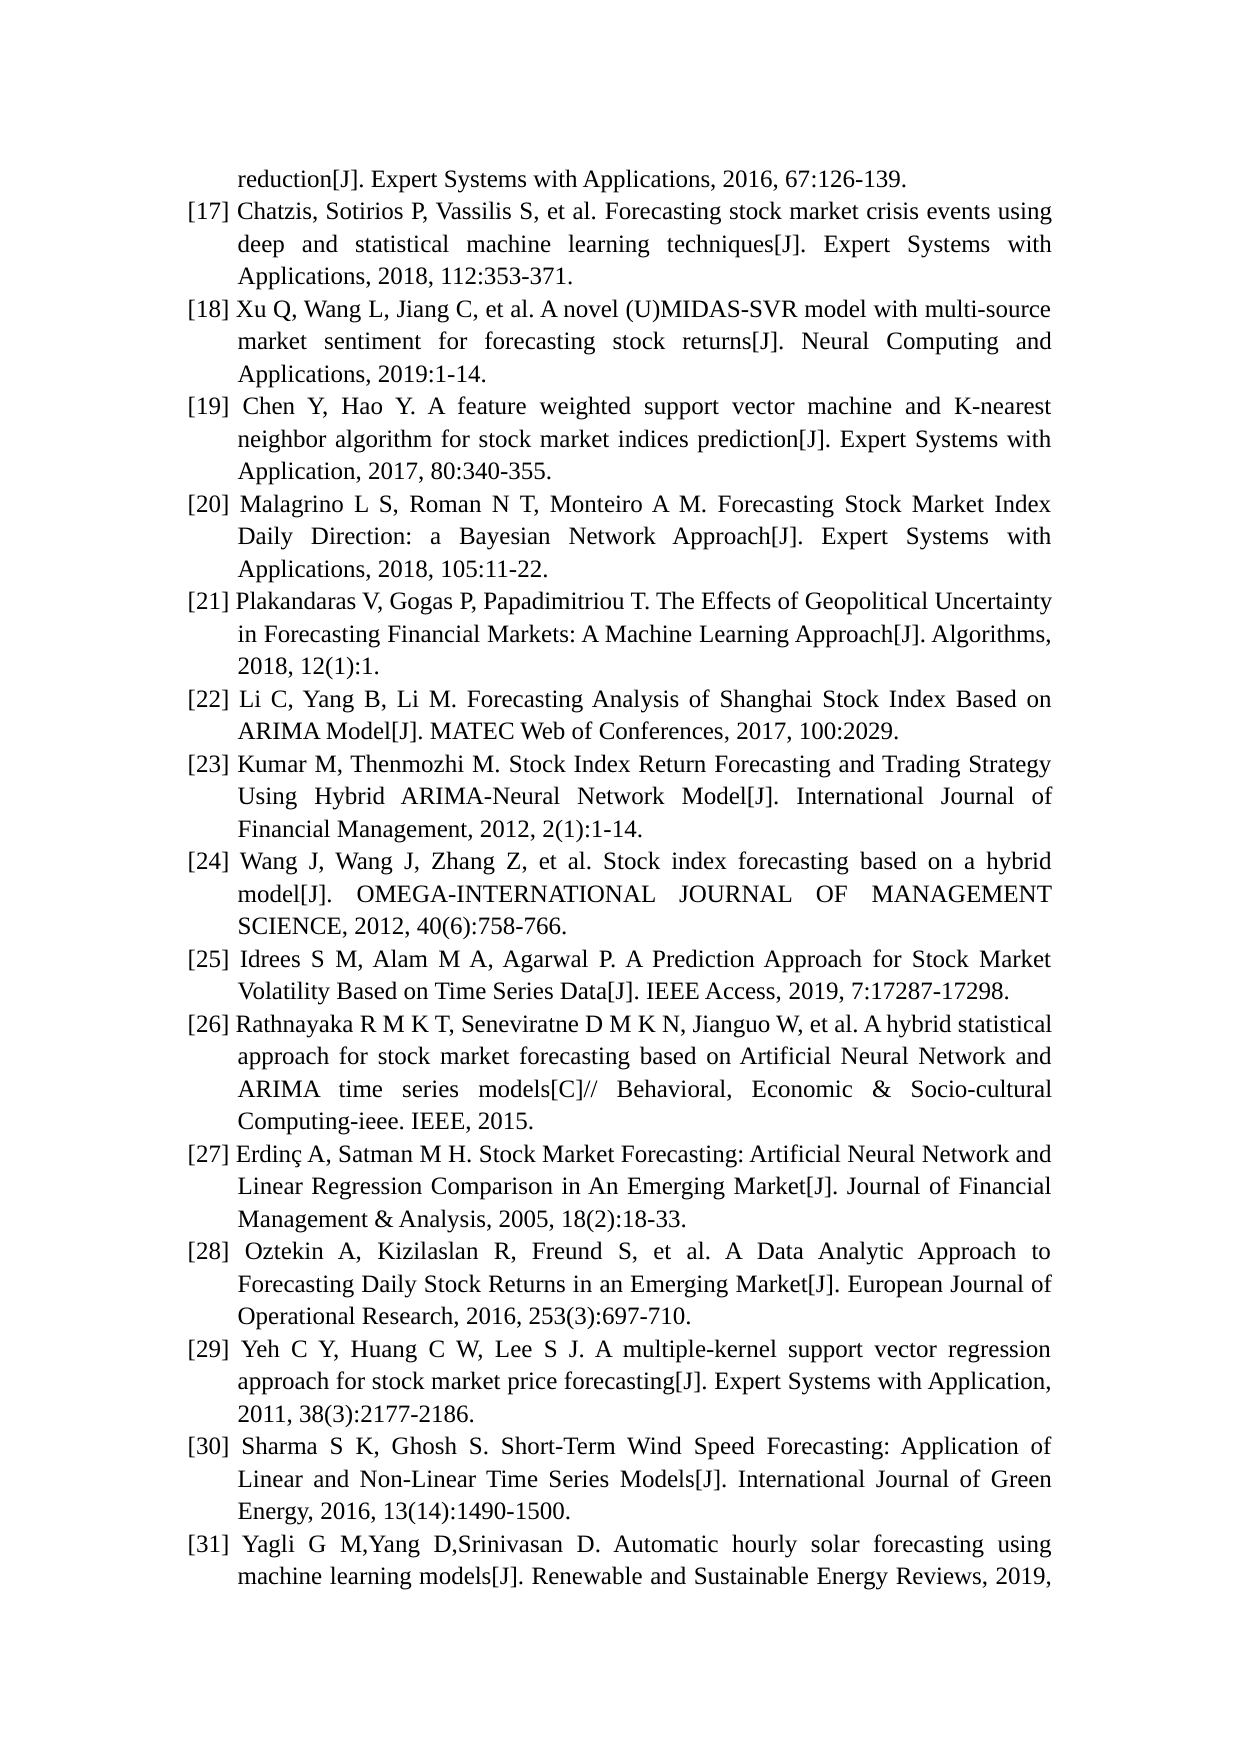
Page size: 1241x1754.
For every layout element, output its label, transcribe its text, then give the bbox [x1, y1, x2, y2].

text [21] Plakandaras V, Gogas P, Papadimitriou T. The Effects of Geopolitical Uncertainty in Forecasting Financial Markets: A Machine Learning Approach[J]. Algorithms, 2018, 12(1):1. [187, 584, 1053, 682]
text [27] Erdinç A, Satman M H. Stock Market Forecasting: Artificial Neural Network and Linear Regression Comparison in An Emerging Market[J]. Journal of Financial Management & Analysis, 2005, 18(2):18-33. [187, 1137, 1053, 1234]
text [23] Kumar M, Thenmozhi M. Stock Index Return Forecasting and Trading Strategy Using Hybrid ARIMA-Neural Network Model[J]. International Journal of Financial Management, 2012, 2(1):1-14. [187, 747, 1053, 844]
text [19] Chen Y, Hao Y. A feature weighted support vector machine and K-nearest neighbor algorithm for stock market indices prediction[J]. Expert Systems with Application, 2017, 80:340-355. [187, 389, 1053, 487]
text [16] Zhong X, Enke D. Forecasting daily stock market return using dimensionality reduction[J]. Expert Systems with Applications, 2016, 67:126-139. [187, 162, 1053, 194]
text [26] Rathnayaka R M K T, Seneviratne D M K N, Jianguo W, et al. A hybrid statistical approach for stock market forecasting based on Artificial Neural Network and ARIMA time series models[C]// Behavioral, Economic & Socio-cultural Computing-ieee. IEEE, 2015. [187, 1007, 1053, 1137]
text [17] Chatzis, Sotirios P, Vassilis S, et al. Forecasting stock market crisis events using deep and statistical machine learning techniques[J]. Expert Systems with Applications, 2018, 112:353-371. [187, 194, 1053, 292]
text [20] Malagrino L S, Roman N T, Monteiro A M. Forecasting Stock Market Index Daily Direction: a Bayesian Network Approach[J]. Expert Systems with Applications, 2018, 105:11-22. [187, 487, 1053, 584]
text [24] Wang J, Wang J, Zhang Z, et al. Stock index forecasting based on a hybrid model[J]. OMEGA-INTERNATIONAL JOURNAL OF MANAGEMENT SCIENCE, 2012, 40(6):758-766. [187, 844, 1053, 942]
text [28] Oztekin A, Kizilaslan R, Freund S, et al. A Data Analytic Approach to Forecasting Daily Stock Returns in an Emerging Market[J]. European Journal of Operational Research, 2016, 253(3):697-710. [187, 1234, 1053, 1332]
text [22] Li C, Yang B, Li M. Forecasting Analysis of Shanghai Stock Index Based on ARIMA Model[J]. MATEC Web of Conferences, 2017, 100:2029. [187, 682, 1053, 747]
text [30] Sharma S K, Ghosh S. Short-Term Wind Speed Forecasting: Application of Linear and Non-Linear Time Series Models[J]. International Journal of Green Energy, 2016, 13(14):1490-1500. [187, 1429, 1053, 1527]
text [25] Idrees S M, Alam M A, Agarwal P. A Prediction Approach for Stock Market Volatility Based on Time Series Data[J]. IEEE Access, 2019, 7:17287-17298. [187, 942, 1053, 1007]
text [18] Xu Q, Wang L, Jiang C, et al. A novel (U)MIDAS-SVR model with multi-source market sentiment for forecasting stock returns[J]. Neural Computing and Applications, 2019:1-14. [187, 292, 1053, 389]
text [29] Yeh C Y, Huang C W, Lee S J. A multiple-kernel support vector regression approach for stock market price forecasting[J]. Expert Systems with Application, 2011, 38(3):2177-2186. [187, 1332, 1053, 1429]
